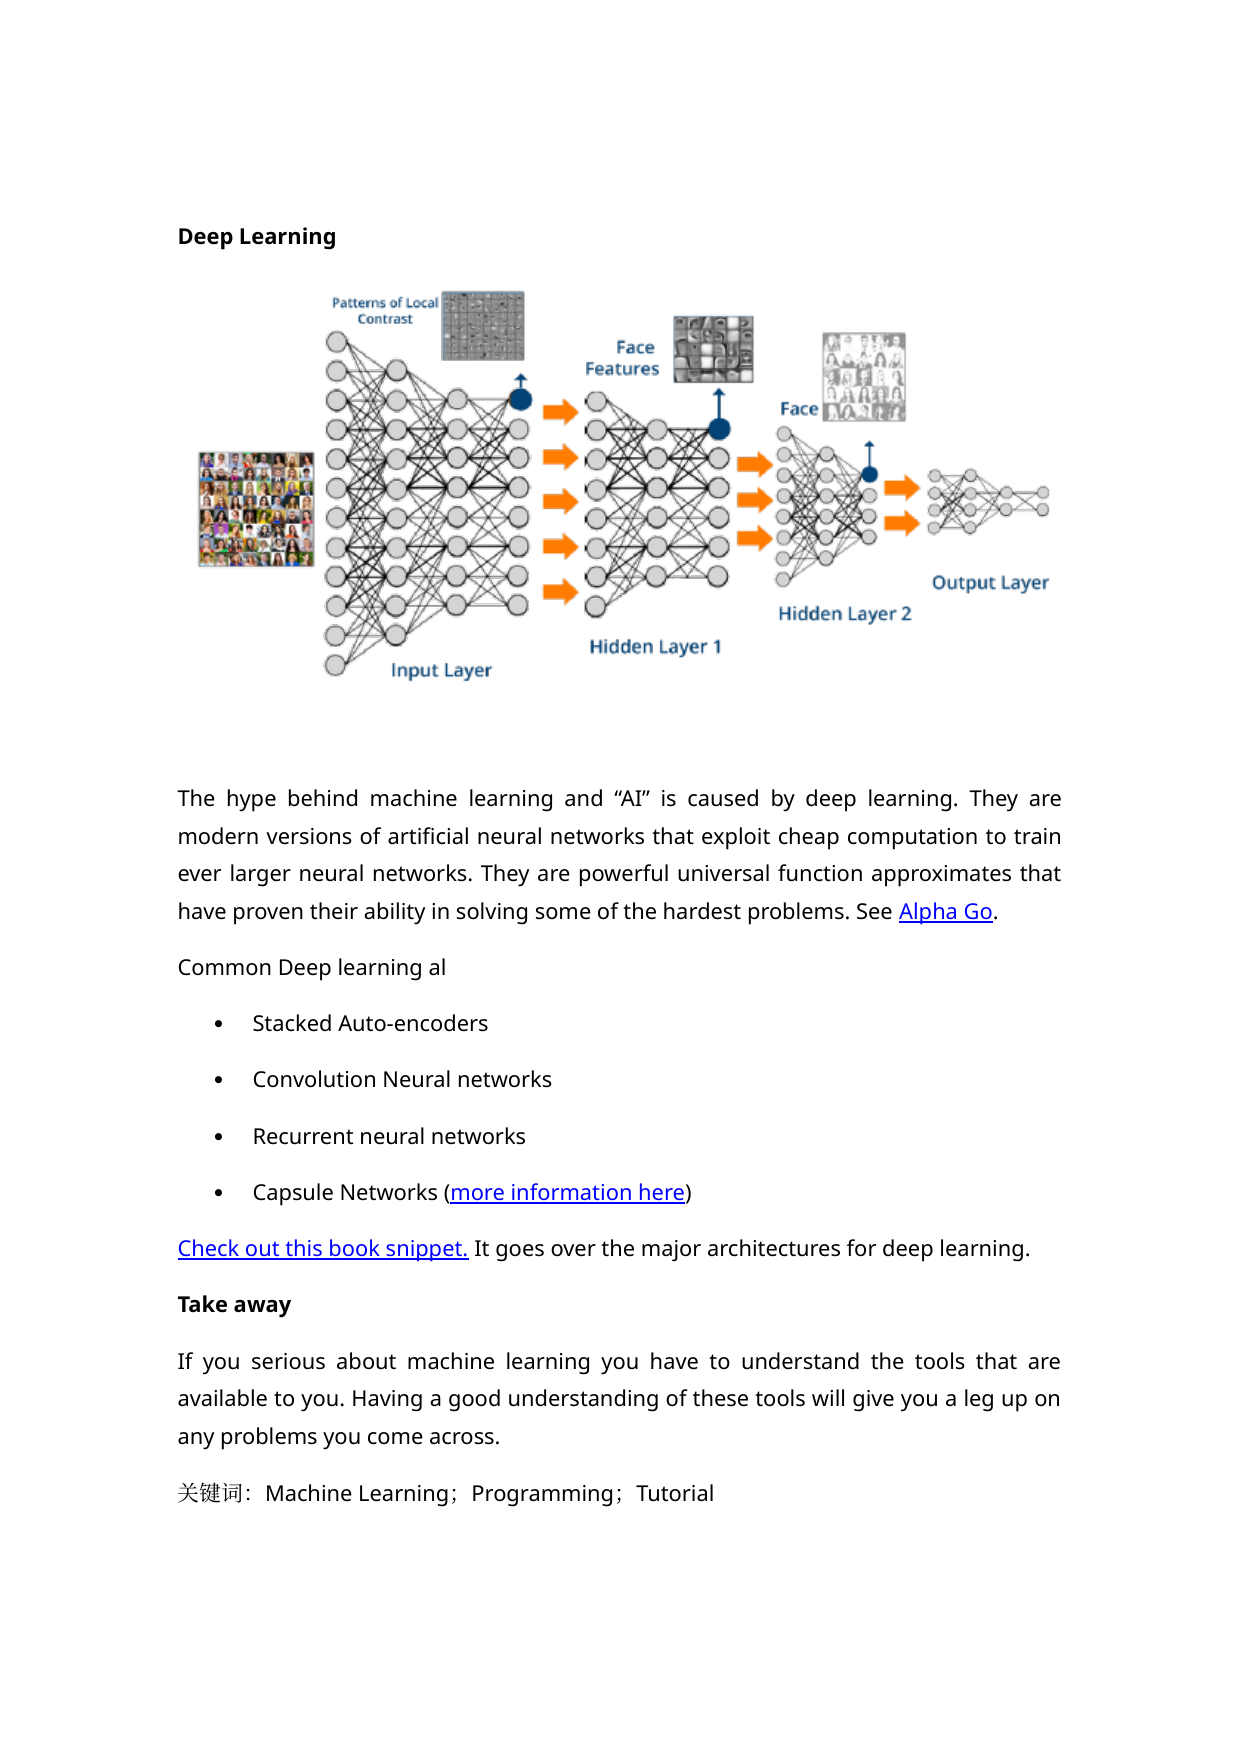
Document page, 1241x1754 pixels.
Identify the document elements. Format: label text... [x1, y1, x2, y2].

picture [177, 273, 1063, 727]
text Check out this book snippet. It goes over the major architectures for deep learning. [177, 1229, 1063, 1267]
text If you serious about machine learning you have to understand the tools that are available to you. Having a good understanding of these tools will give you a leg up on any problems you come across. [177, 1342, 1063, 1454]
text Deep Learning [177, 217, 1063, 254]
list Recurrent neural networks [215, 1117, 1063, 1154]
list Convolution Neural networks [215, 1061, 1063, 1098]
text 关键词：Machine Learning；Programming；Tutorial [177, 1473, 1063, 1511]
list Stacked Auto-encoders [215, 1004, 1063, 1042]
text The hype behind machine learning and “AI” is caused by deep learning. They are modern versions of artificial neural networks that exploit cheap computation to train ever larger neural networks. They are powerful universal function approximates that have proven their ability in solving some of the hardest problems. See Alpha Go. [177, 779, 1063, 929]
text Take away [177, 1286, 1063, 1323]
list Capsule Networks (more information here) [215, 1173, 1063, 1211]
text Common Deep learning al [177, 948, 1063, 986]
